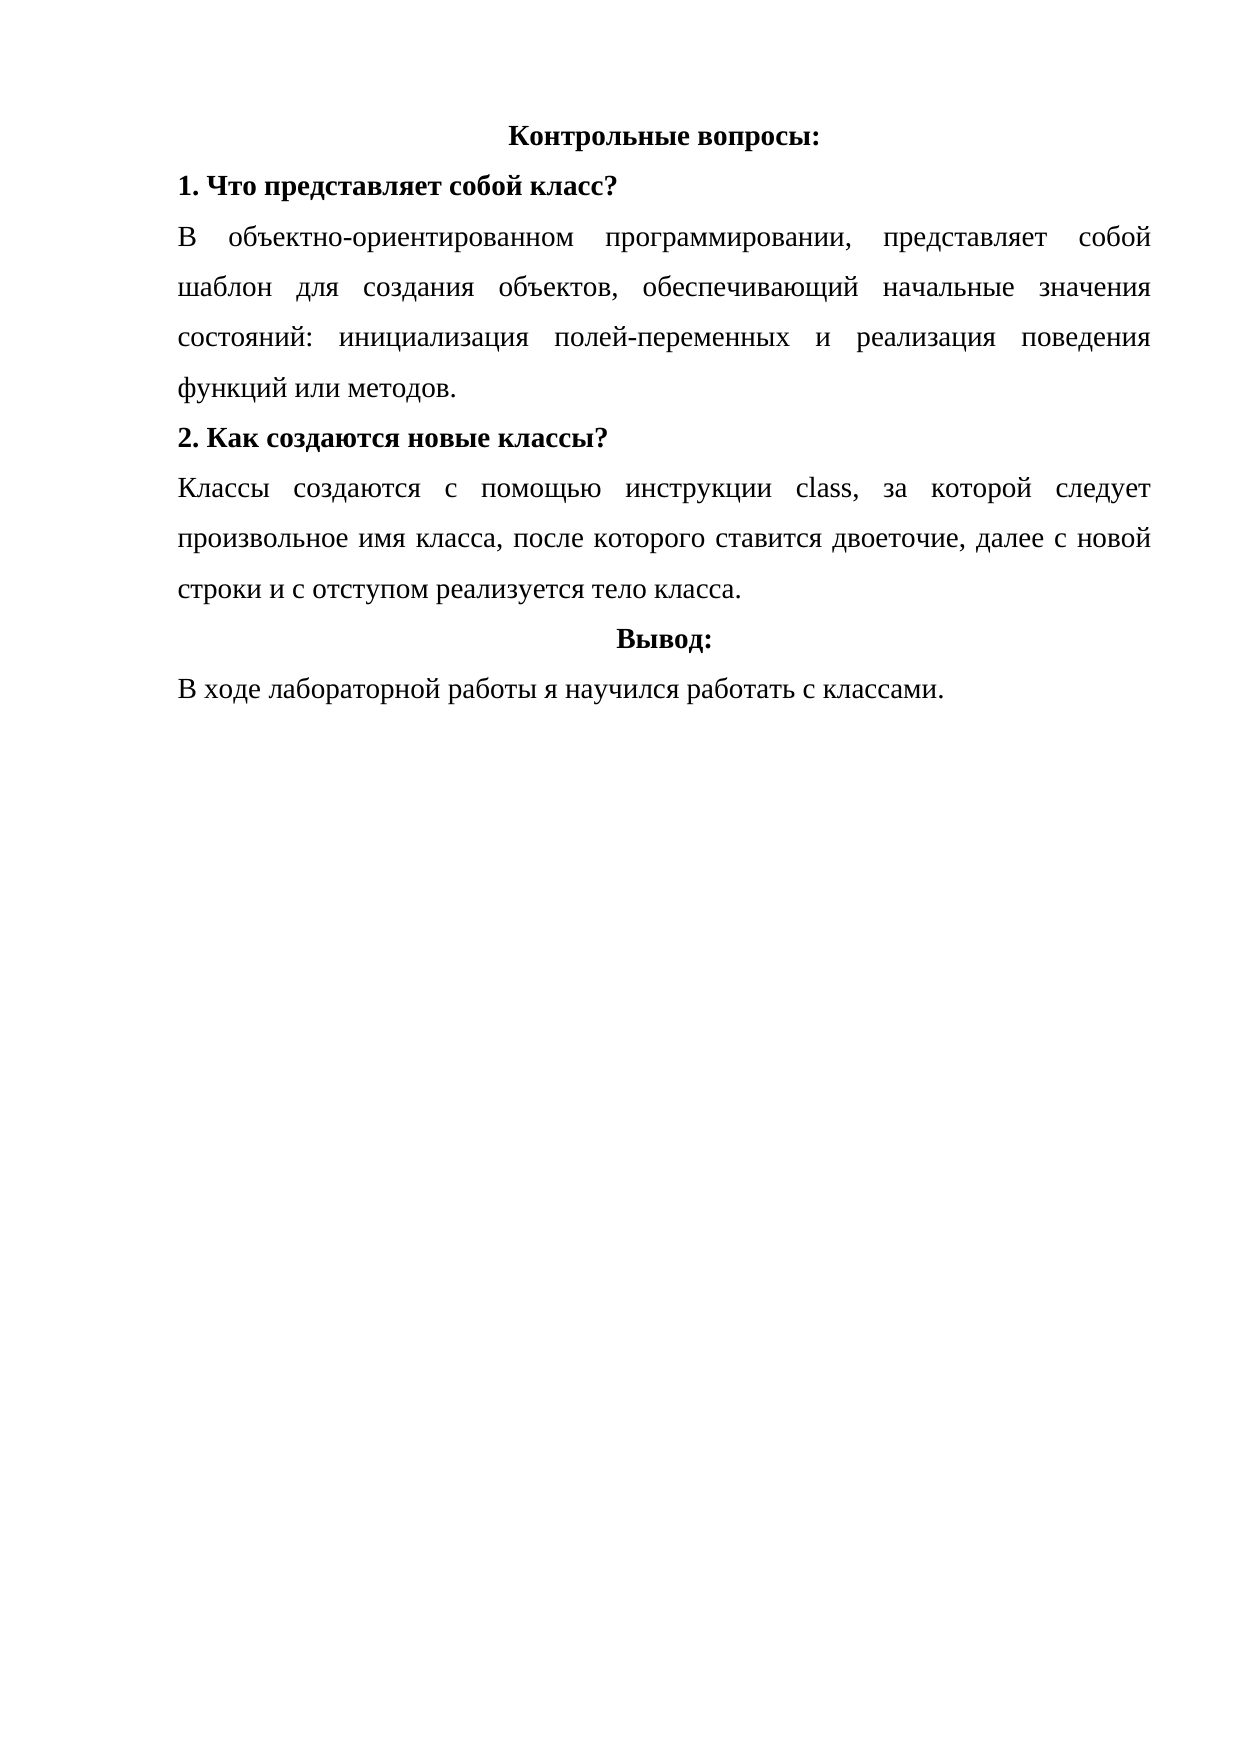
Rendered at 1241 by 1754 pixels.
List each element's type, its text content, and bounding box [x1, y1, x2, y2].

text Классы создаются с помощью инструкции class, за которой следует произвольное имя класса, после которого ставится двоеточие, далее с новой строки и с отступом реализуется тело класса. [177, 470, 1152, 604]
text В объектно-ориентированном программировании, представляет собой шаблон для создания объектов, обеспечивающий начальные значения состояний: инициализация полей-переменных и реализация поведения функций или методов. [177, 219, 1152, 403]
text Контрольные вопросы: [177, 118, 1152, 152]
text Вывод: [177, 621, 1152, 655]
text В ходе лабораторной работы я научился работать с классами. [177, 672, 1152, 705]
text 1. Что представляет собой класс? [177, 168, 1152, 202]
text 2. Как создаются новые классы? [177, 420, 1152, 453]
